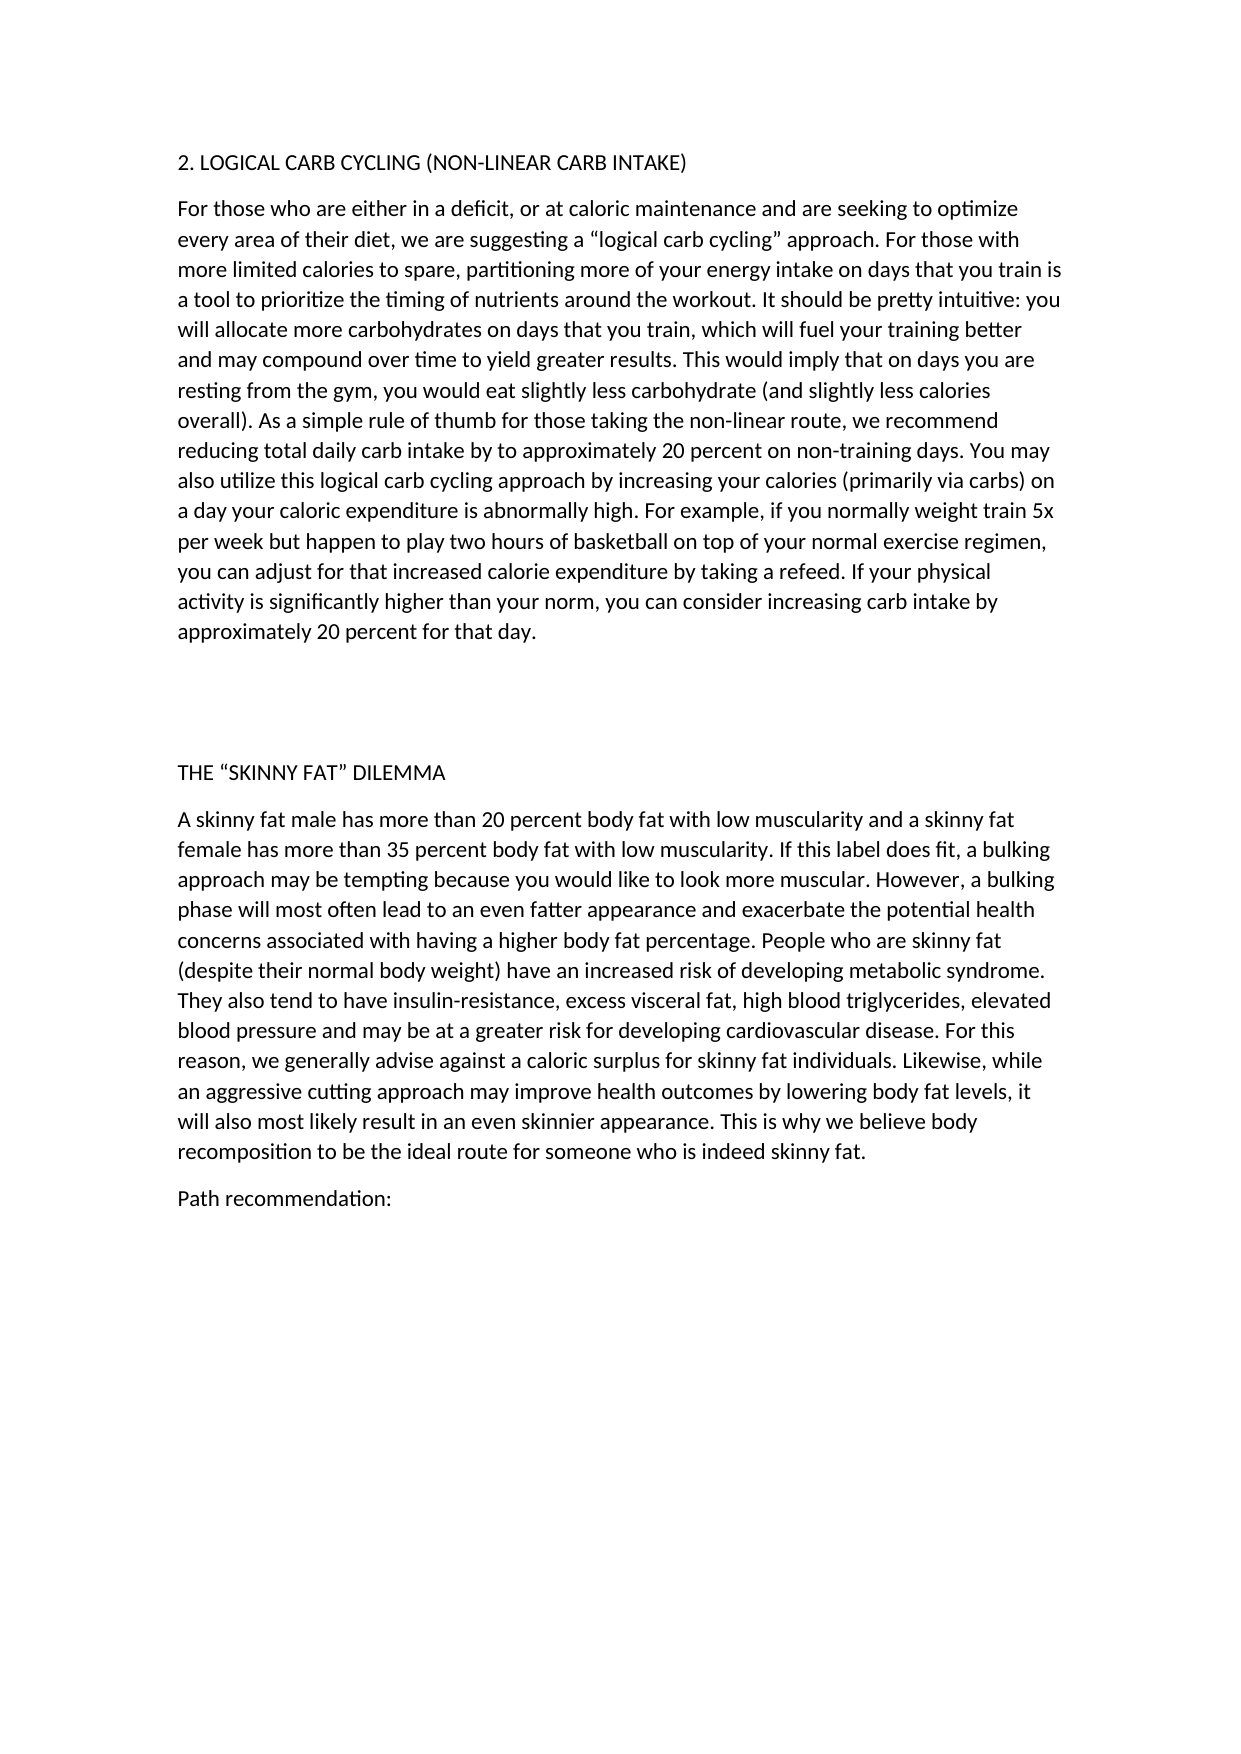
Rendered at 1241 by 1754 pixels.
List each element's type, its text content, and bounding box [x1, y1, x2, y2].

text Path recommendation: [177, 1184, 1063, 1212]
text A skinny fat male has more than 20 percent body fat with low muscularity and a skinny fat female has more than 35 percent body fat with low muscularity. If this label does fit, a bulking approach may be tempting because you would like to look more muscular. However, a bulking phase will most often lead to an even fatter appearance and exacerbate the potential health concerns associated with having a higher body fat percentage. People who are skinny fat (despite their normal body weight) have an increased risk of developing metabolic syndrome. They also tend to have insulin-resistance, excess visceral fat, high blood triglycerides, elevated blood pressure and may be at a greater risk for developing cardiovascular disease. For this reason, we generally advise against a caloric surplus for skinny fat individuals. Likewise, while an aggressive cutting approach may improve health outcomes by lowering body fat levels, it will also most likely result in an even skinnier appearance. This is why we believe body recomposition to be the ideal route for someone who is indeed skinny fat. [177, 805, 1063, 1165]
text THE “SKINNY FAT” DILEMMA [177, 758, 1063, 786]
text For those who are either in a deficit, or at caloric maintenance and are seeking to optimize every area of their diet, we are suggesting a “logical carb cycling” approach. For those with more limited calories to spare, partitioning more of your energy intake on days that you train is a tool to prioritize the timing of nutrients around the workout. It should be pretty intuitive: you will allocate more carbohydrates on days that you train, which will fuel your training better and may compound over time to yield greater results. This would imply that on days you are resting from the gym, you would eat slightly less carbohydrate (and slightly less calories overall). As a simple rule of thumb for those taking the non-linear route, we recommend reducing total daily carb intake by to approximately 20 percent on non-training days. You may also utilize this logical carb cycling approach by increasing your calories (primarily via carbs) on a day your caloric expenditure is abnormally high. For example, if you normally weight train 5x per week but happen to play two hours of basketball on top of your normal exercise regimen, you can adjust for that increased calorie expenditure by taking a refeed. If your physical activity is significantly higher than your norm, you can consider increasing carb intake by approximately 20 percent for that day. [177, 194, 1063, 645]
text 2. LOGICAL CARB CYCLING (NON-LINEAR CARB INTAKE) [177, 148, 1063, 176]
